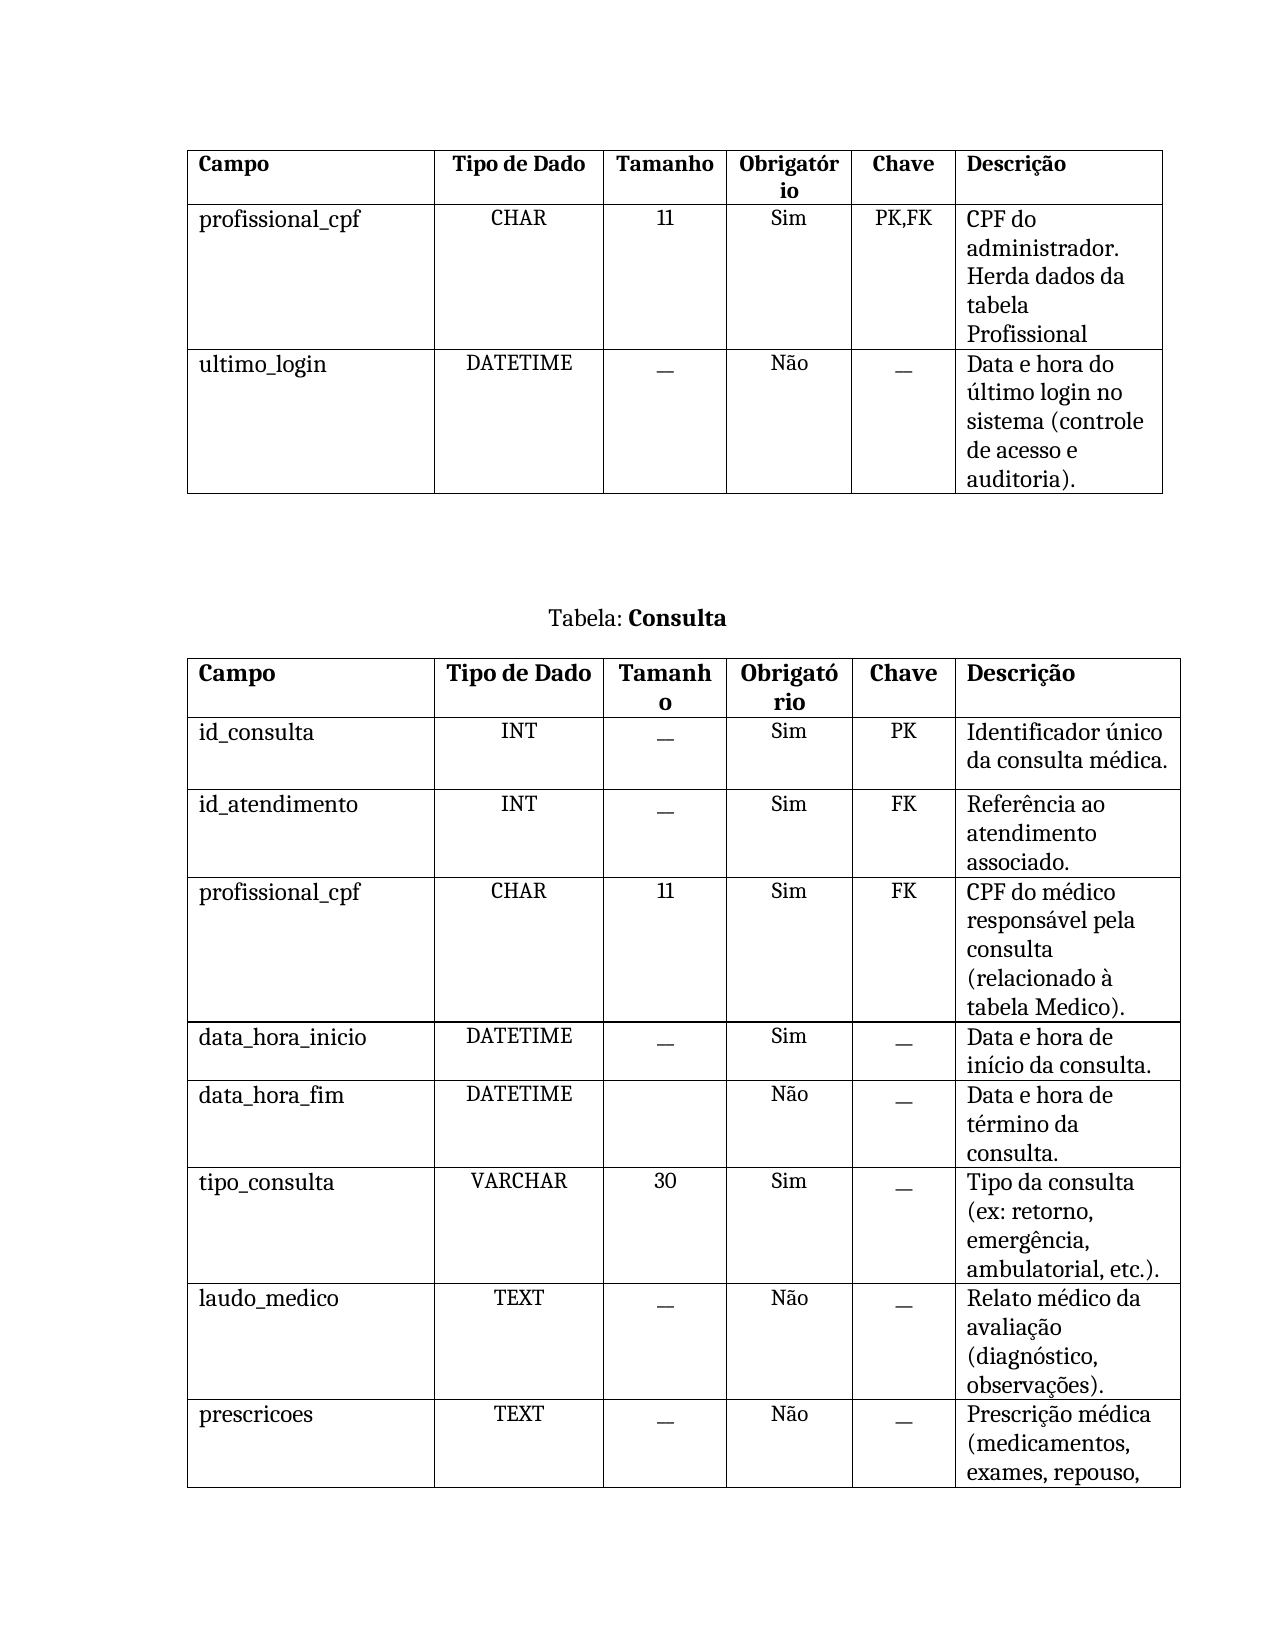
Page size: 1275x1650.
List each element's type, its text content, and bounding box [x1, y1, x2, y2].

table_cell __ [604, 350, 726, 493]
table_cell tipo_consulta [188, 1168, 434, 1283]
table_cell laudo_medico [188, 1284, 434, 1399]
table_cell profissional_cpf [188, 205, 434, 348]
table_cell CHAR [435, 878, 603, 1021]
table_cell Não [727, 1400, 852, 1487]
table_cell Identificador único da consulta médica. [956, 718, 1180, 789]
table_header Campo [188, 659, 434, 717]
table_cell __ [853, 1400, 955, 1487]
table_cell FK [853, 790, 955, 877]
table_cell Sim [727, 718, 852, 789]
table_cell 11 [604, 205, 726, 348]
table_cell 11 [604, 878, 726, 1021]
table_header Obrigatório [727, 151, 851, 204]
table_cell data_hora_fim [188, 1081, 434, 1167]
table_cell Referência ao atendimento associado. [956, 790, 1180, 877]
table_cell __ [852, 350, 955, 493]
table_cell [956, 1400, 1180, 1487]
table_header Tamanho [604, 151, 726, 204]
table_cell DATETIME [435, 1023, 603, 1080]
table_header Campo [188, 151, 434, 204]
table_header Descrição [956, 659, 1180, 717]
table_cell INT [435, 790, 603, 877]
table_cell Relato médico da avaliação (diagnóstico, observações). [956, 1284, 1180, 1399]
table_cell INT [435, 718, 603, 789]
table_cell __ [853, 1081, 955, 1167]
table_cell id_consulta [188, 718, 434, 789]
table_cell Sim [727, 790, 852, 877]
table_cell DATETIME [435, 1081, 603, 1167]
table_cell __ [604, 1284, 726, 1399]
table_cell data_hora_inicio [188, 1023, 434, 1080]
table_cell __ [853, 1168, 955, 1283]
table_header Obrigatório [727, 659, 852, 717]
table_cell TEXT [435, 1284, 603, 1399]
text Tabela: Consulta [187, 604, 1087, 633]
table_cell VARCHAR [435, 1168, 603, 1283]
table_cell __ [604, 1023, 726, 1080]
table_cell FK [853, 878, 955, 1021]
table_cell PK [853, 718, 955, 789]
table_cell __ [604, 790, 726, 877]
table_cell TEXT [435, 1400, 603, 1487]
table_header Chave [852, 151, 955, 204]
table_cell CPF do médico responsável pela consulta (relacionado à tabela Medico). [956, 878, 1180, 1021]
table_cell [604, 1081, 726, 1167]
table_cell CPF do administrador. Herda dados da tabela Profissional [956, 205, 1162, 348]
table_cell Tipo da consulta (ex: retorno, emergência, ambulatorial, etc.). [956, 1168, 1180, 1283]
table_cell Não [727, 1284, 852, 1399]
table_cell Sim [727, 878, 852, 1021]
table_cell __ [604, 718, 726, 789]
table_cell Não [727, 1081, 852, 1167]
table_cell PK,FK [852, 205, 955, 348]
table_cell Não [727, 350, 851, 493]
table_cell __ [853, 1023, 955, 1080]
table_cell Sim [727, 1168, 852, 1283]
table_header Tipo de Dado [435, 659, 603, 717]
table_cell DATETIME [435, 350, 603, 493]
table_cell CHAR [435, 205, 603, 348]
table_header Descrição [956, 151, 1162, 204]
table_header Chave [853, 659, 955, 717]
table_cell prescricoes [188, 1400, 434, 1487]
table_cell __ [853, 1284, 955, 1399]
table_cell id_atendimento [188, 790, 434, 877]
table_cell ultimo_login [188, 350, 434, 493]
table_cell 30 [604, 1168, 726, 1283]
table_cell Data e hora de término da consulta. [956, 1081, 1180, 1167]
table_cell Data e hora de início da consulta. [956, 1023, 1180, 1080]
table_cell Sim [727, 1023, 852, 1080]
table_cell __ [604, 1400, 726, 1487]
table_cell Sim [727, 205, 851, 348]
table_header Tamanho [604, 659, 726, 717]
table_header Tipo de Dado [435, 151, 603, 204]
table_cell Data e hora do último login no sistema (controle de acesso e auditoria). [956, 350, 1162, 493]
table_cell profissional_cpf [188, 878, 434, 1021]
